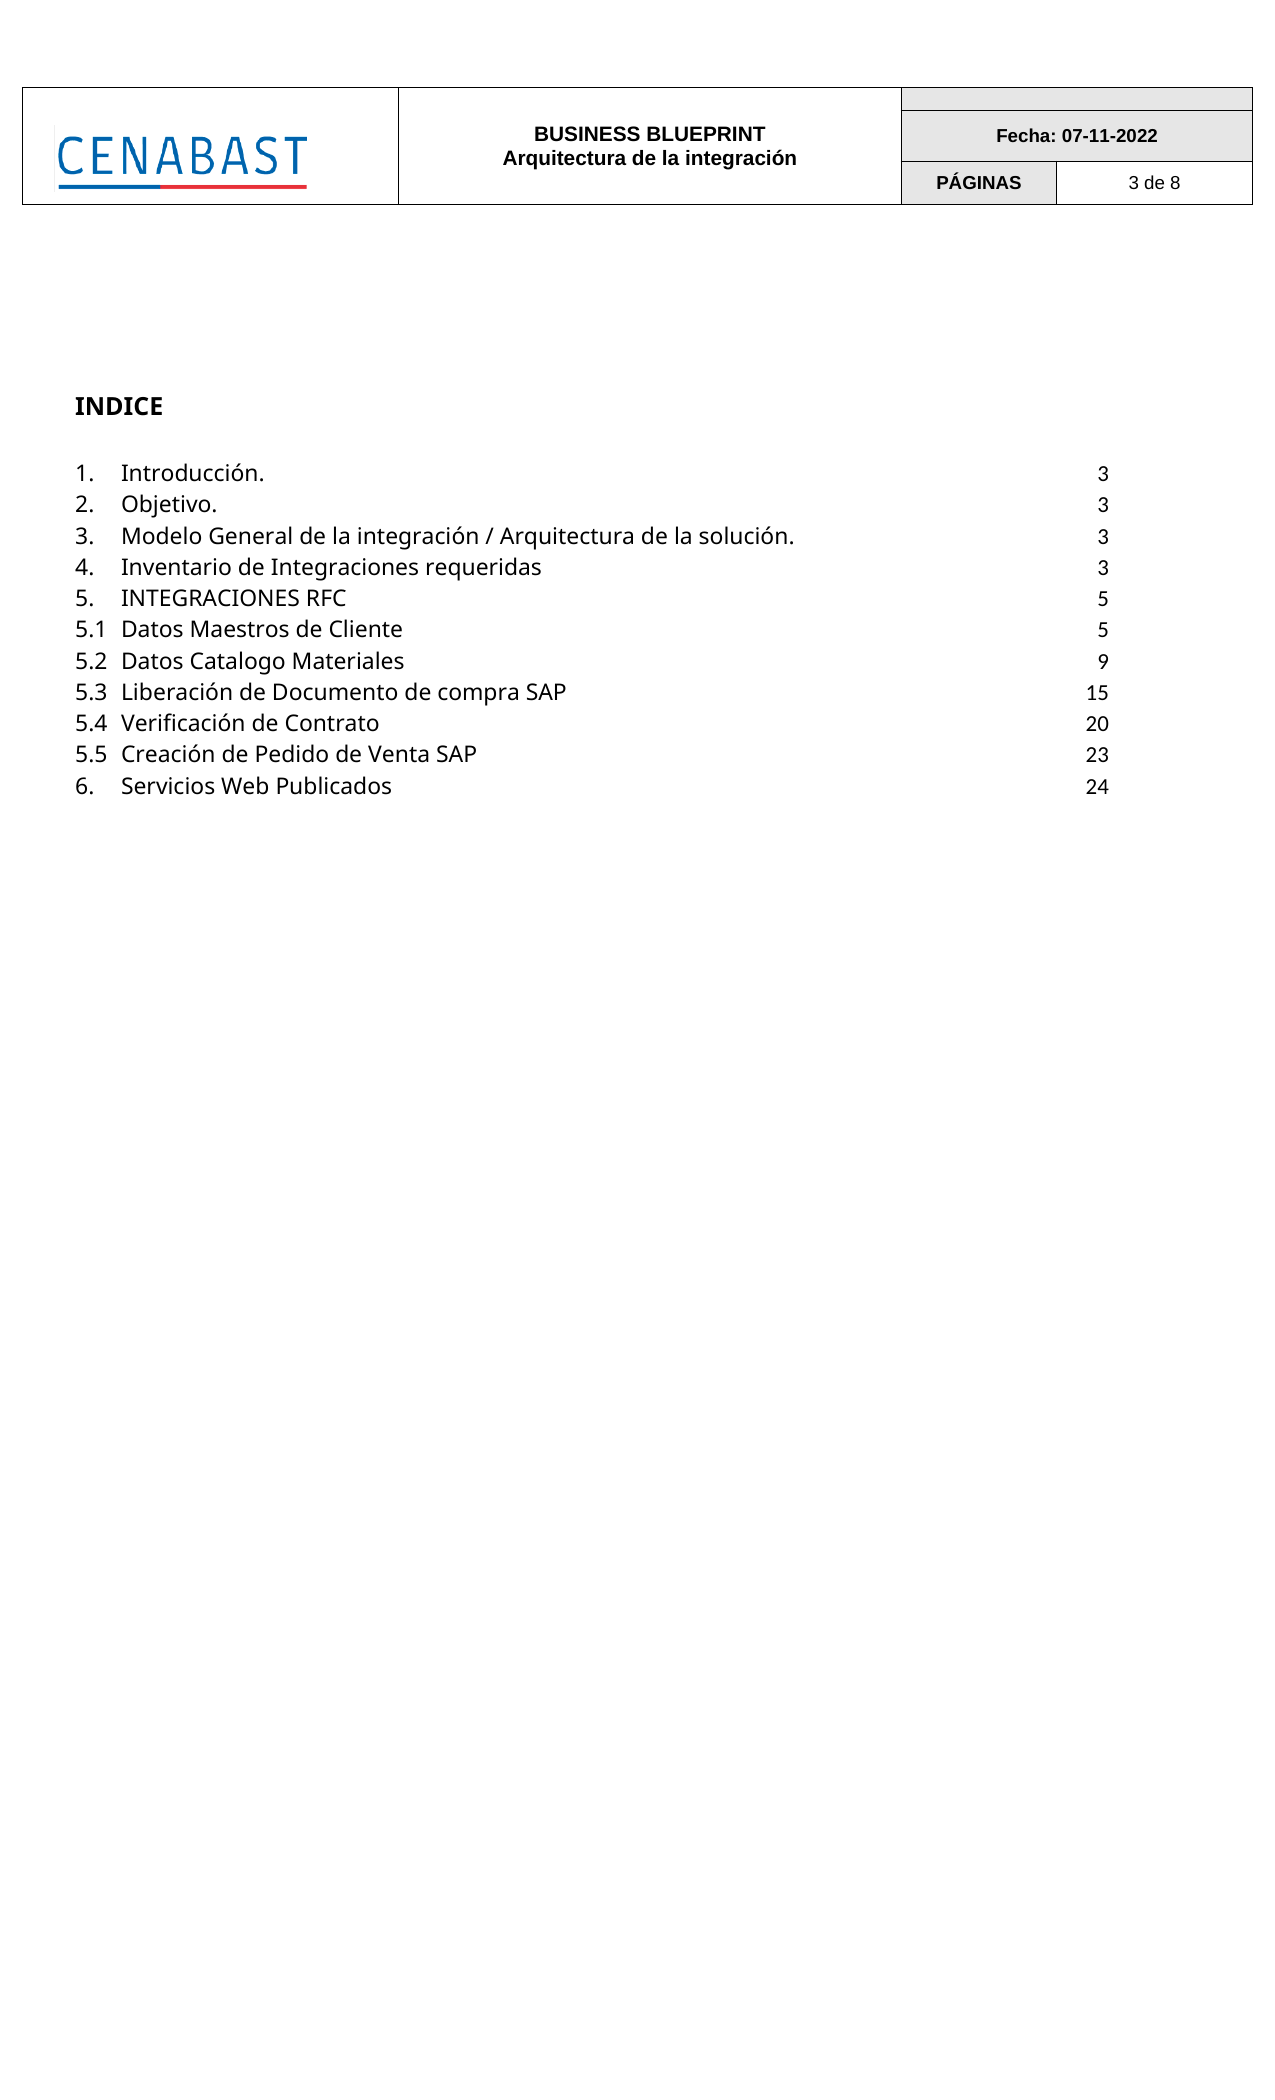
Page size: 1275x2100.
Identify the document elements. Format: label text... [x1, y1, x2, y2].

picture [54, 125, 308, 192]
text INDICE [75, 389, 1200, 423]
